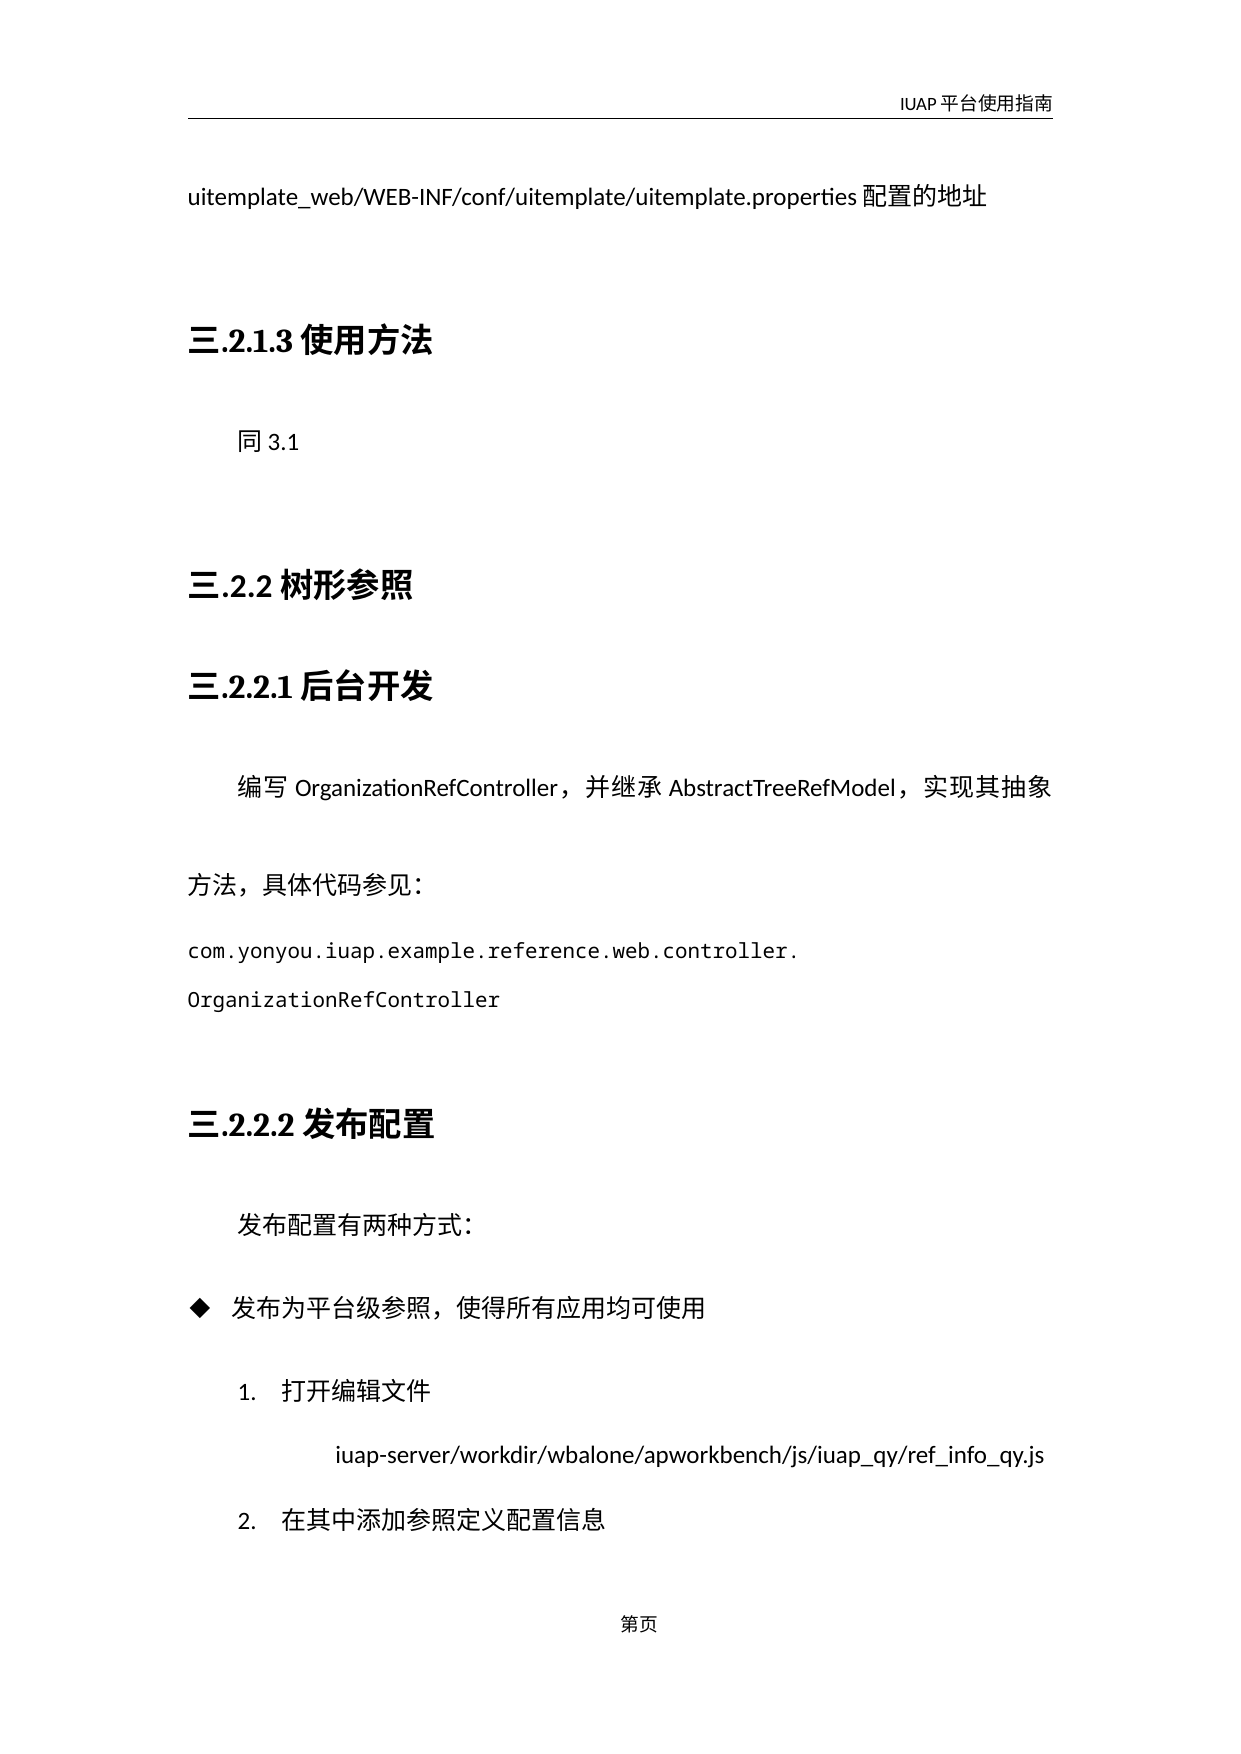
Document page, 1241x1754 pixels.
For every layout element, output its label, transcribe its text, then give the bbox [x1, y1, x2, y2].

list 在其中添加参照定义配置信息 [237, 1486, 1053, 1551]
text 发布配置有两种方式： [187, 1191, 1053, 1256]
text uitemplate_web/WEB-INF/conf/uitemplate/uitemplate.properties配置的地址 [187, 162, 1053, 227]
text com.yonyou.iuap.example.reference.web.controller. OrganizationRefController [187, 934, 1053, 1015]
subtitle 发布配置 [187, 1089, 1053, 1154]
subtitle 树形参照 [187, 550, 1053, 615]
subtitle 使用方法 [187, 305, 1053, 370]
text 编写OrganizationRefController，并继承AbstractTreeRefModel，实现其抽象方法，具体代码参见： [187, 753, 1053, 916]
subtitle 后台开发 [187, 652, 1053, 717]
list 发布为平台级参照，使得所有应用均可使用 [187, 1274, 1053, 1339]
text 同3.1 [187, 407, 1053, 472]
list 打开编辑文件 iuap-server/workdir/wbalone/apworkbench/js/iuap_qy/ref_info_qy.js [237, 1357, 1053, 1471]
